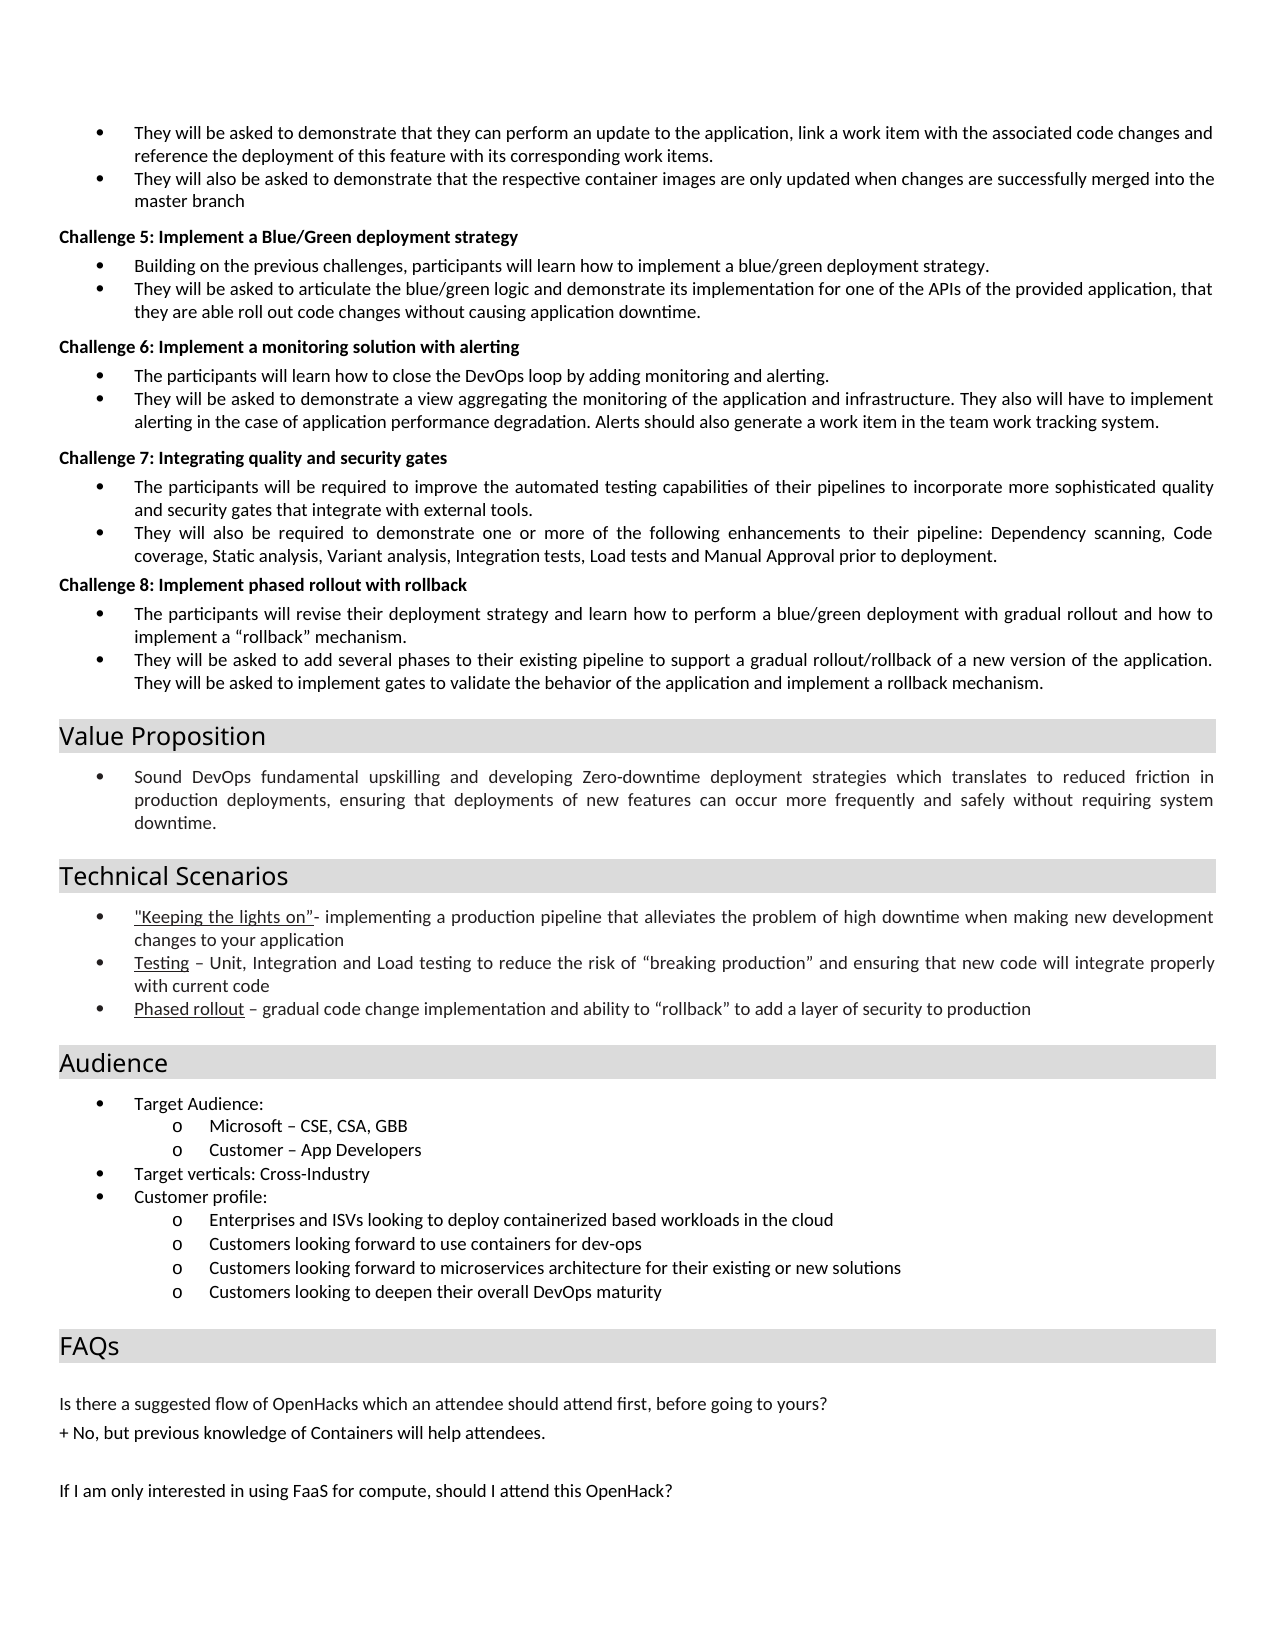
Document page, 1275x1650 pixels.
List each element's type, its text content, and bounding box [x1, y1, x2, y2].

list They will be asked to demonstrate a view aggregating the monitoring of the application and infrastructure. They also will have to implement alerting in the case of application performance degradation. Alerts should also generate a work item in the team work tracking system. [97, 387, 1216, 433]
list Target verticals: Cross-Industry [97, 1162, 1216, 1185]
list They will also be asked to demonstrate that the respective container images are only updated when changes are successfully merged into the master branch [97, 167, 1216, 212]
list Customers looking to deepen their overall DevOps maturity [172, 1280, 1216, 1304]
list Customer – App Developers [172, 1138, 1216, 1162]
list "Keeping the lights on”- implementing a production pipeline that alleviates the problem of high downtime when making new development changes to your application [97, 906, 1216, 951]
list The participants will learn how to close the DevOps loop by adding monitoring and alerting. [97, 364, 1216, 387]
list They will also be required to demonstrate one or more of the following enhancements to their pipeline: Dependency scanning, Code coverage, Static analysis, Variant analysis, Integration tests, Load tests and Manual Approval prior to deployment. [97, 521, 1216, 567]
list Customers looking forward to use containers for dev-ops [172, 1232, 1216, 1256]
text Is there a suggested flow of OpenHacks which an attendee should attend first, before going to yours? [59, 1392, 1216, 1415]
list Customers looking forward to microservices architecture for their existing or new solutions [172, 1256, 1216, 1280]
list The participants will revise their deployment strategy and learn how to perform a blue/green deployment with gradual rollout and how to implement a “rollback” mechanism. [97, 602, 1216, 648]
list Target Audience: [97, 1092, 1216, 1115]
subtitle Value Proposition [59, 719, 1216, 753]
text + No, but previous knowledge of Containers will help attendees. [59, 1421, 1216, 1444]
text Challenge 6: Implement a monitoring solution with alerting [59, 335, 1216, 358]
text Challenge 5: Implement a Blue/Green deployment strategy [59, 225, 1216, 248]
list Phased rollout – gradual code change implementation and ability to “rollback” to add a layer of security to production [97, 997, 1216, 1020]
list Customer profile: [97, 1185, 1216, 1208]
list Enterprises and ISVs looking to deploy containerized based workloads in the cloud [172, 1208, 1216, 1232]
list They will be asked to articulate the blue/green logic and demonstrate its implementation for one of the APIs of the provided application, that they are able roll out code changes without causing application downtime. [97, 277, 1216, 323]
list Sound DevOps fundamental upskilling and developing Zero-downtime deployment strategies which translates to reduced friction in production deployments, ensuring that deployments of new features can occur more frequently and safely without requiring system downtime. [97, 765, 1216, 834]
text If I am only interested in using FaaS for compute, should I attend this OpenHack? [59, 1479, 1216, 1502]
list They will be asked to add several phases to their existing pipeline to support a gradual rollout/rollback of a new version of the application. They will be asked to implement gates to validate the behavior of the application and implement a rollback mechanism. [97, 648, 1216, 694]
list They will be asked to demonstrate that they can perform an update to the application, link a work item with the associated code changes and reference the deployment of this feature with its corresponding work items. [97, 121, 1216, 167]
subtitle Technical Scenarios [59, 859, 1216, 893]
subtitle Audience [59, 1045, 1216, 1079]
list Microsoft – CSE, CSA, GBB [172, 1115, 1216, 1138]
text Challenge 8: Implement phased rollout with rollback [59, 573, 1216, 596]
list Building on the previous challenges, participants will learn how to implement a blue/green deployment strategy. [97, 254, 1216, 277]
subtitle FAQs [59, 1329, 1216, 1363]
list The participants will be required to improve the automated testing capabilities of their pipelines to incorporate more sophisticated quality and security gates that integrate with external tools. [97, 475, 1216, 521]
list Testing – Unit, Integration and Load testing to reduce the risk of “breaking production” and ensuring that new code will integrate properly with current code [97, 951, 1216, 997]
text Challenge 7: Integrating quality and security gates [59, 446, 1216, 469]
